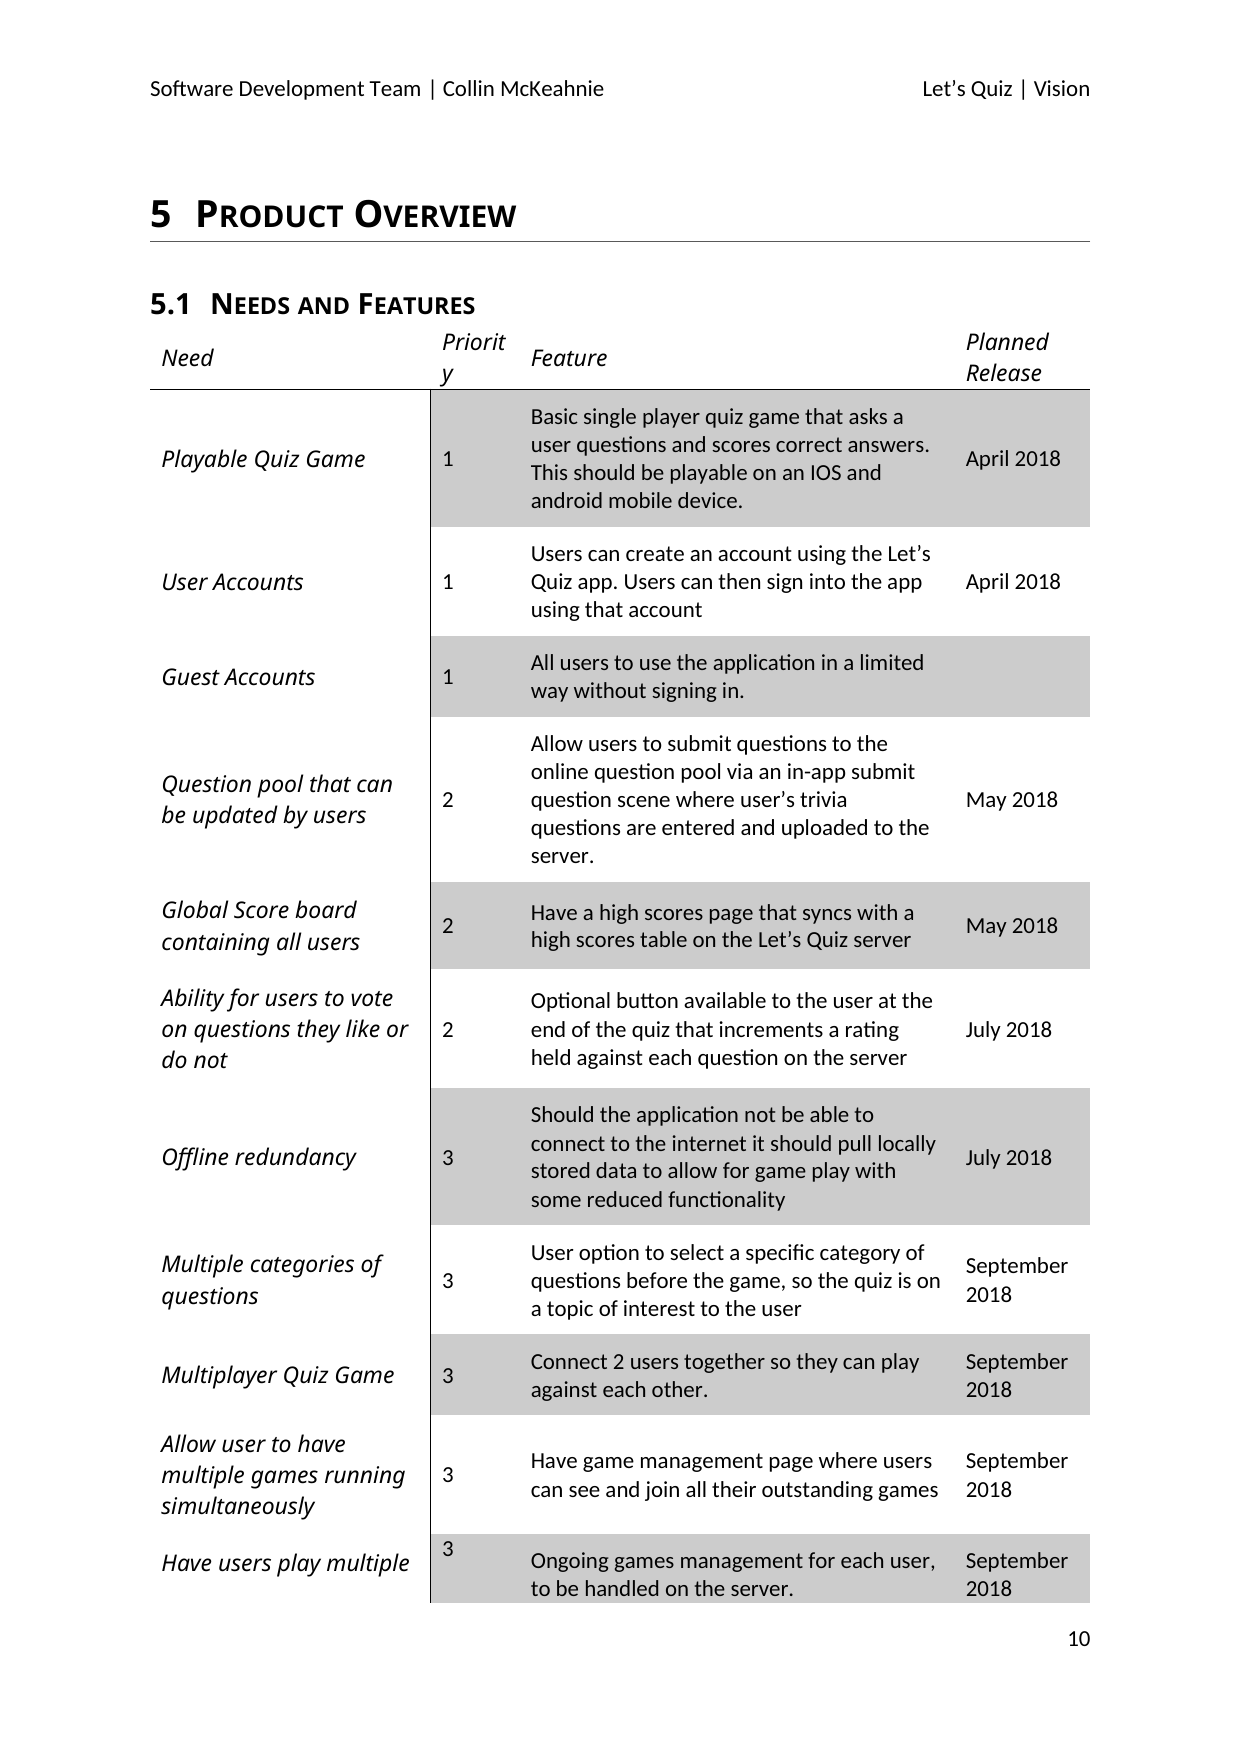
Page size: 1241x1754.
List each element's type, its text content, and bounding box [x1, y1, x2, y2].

table_cell September 2018 [954, 1415, 1090, 1534]
table_cell April 2018 [954, 390, 1090, 527]
table_cell 3 [431, 1088, 519, 1225]
table_cell Multiplayer Quiz Game [150, 1334, 430, 1415]
table_cell May 2018 [954, 882, 1090, 969]
table_cell Allow user to have multiple games running simultaneously [150, 1415, 430, 1534]
table_cell 3 [431, 1225, 519, 1334]
table_cell Offline redundancy [150, 1088, 430, 1225]
table_header Feature [519, 326, 954, 388]
table_header Priority [431, 326, 519, 388]
table_cell September 2018 [954, 1534, 1090, 1603]
table_header Planned Release [954, 326, 1090, 388]
table_cell Optional button available to the user at the end of the quiz that increments a rating held against each question on the server [519, 969, 954, 1088]
table_cell May 2018 [954, 717, 1090, 882]
table_cell 2 [431, 717, 519, 882]
table_cell Playable Quiz Game [150, 390, 430, 527]
table_cell July 2018 [954, 969, 1090, 1088]
table_cell Have a high scores page that syncs with a high scores table on the Let’s Quiz server [519, 882, 954, 969]
table_cell Multiple categories of questions [150, 1225, 430, 1334]
table_cell September 2018 [954, 1225, 1090, 1334]
table_cell Ability for users to vote on questions they like or do not [150, 969, 430, 1088]
table_cell 1 [431, 636, 519, 717]
table_cell All users to use the application in a limited way without signing in. [519, 636, 954, 717]
table_cell Guest Accounts [150, 636, 430, 717]
table_cell 2 [431, 882, 519, 969]
subtitle Needs and Features [150, 283, 1090, 323]
table_cell Basic single player quiz game that asks a user questions and scores correct answers. This should be playable on an IOS and android mobile device. [519, 390, 954, 527]
table_cell April 2018 [954, 527, 1090, 636]
table_cell Connect 2 users together so they can play against each other. [519, 1334, 954, 1415]
table_cell Have game management page where users can see and join all their outstanding games [519, 1415, 954, 1534]
table_cell 2 [431, 969, 519, 1088]
table_cell Global Score board containing all users [150, 882, 430, 969]
table_cell 3 [431, 1534, 519, 1603]
table_cell [954, 636, 1090, 717]
subtitle Product Overview [150, 187, 1090, 241]
table_cell Allow users to submit questions to the online question pool via an in-app submit question scene where user’s trivia questions are entered and uploaded to the server. [519, 717, 954, 882]
table_cell July 2018 [954, 1088, 1090, 1225]
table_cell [519, 1534, 954, 1603]
table_cell Should the application not be able to connect to the internet it should pull locally stored data to allow for game play with some reduced functionality [519, 1088, 954, 1225]
table_cell 3 [431, 1334, 519, 1415]
table_cell Users can create an account using the Let’s Quiz app. Users can then sign into the app using that account [519, 527, 954, 636]
table_cell User Accounts [150, 527, 430, 636]
table_cell Question pool that can be updated by users [150, 717, 430, 882]
table_cell User option to select a specific category of questions before the game, so the quiz is on a topic of interest to the user [519, 1225, 954, 1334]
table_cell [150, 1534, 430, 1603]
table_header Need [150, 326, 431, 388]
table_cell 1 [431, 390, 519, 527]
table_cell September 2018 [954, 1334, 1090, 1415]
table_cell 1 [431, 527, 519, 636]
table_cell 3 [431, 1415, 519, 1534]
